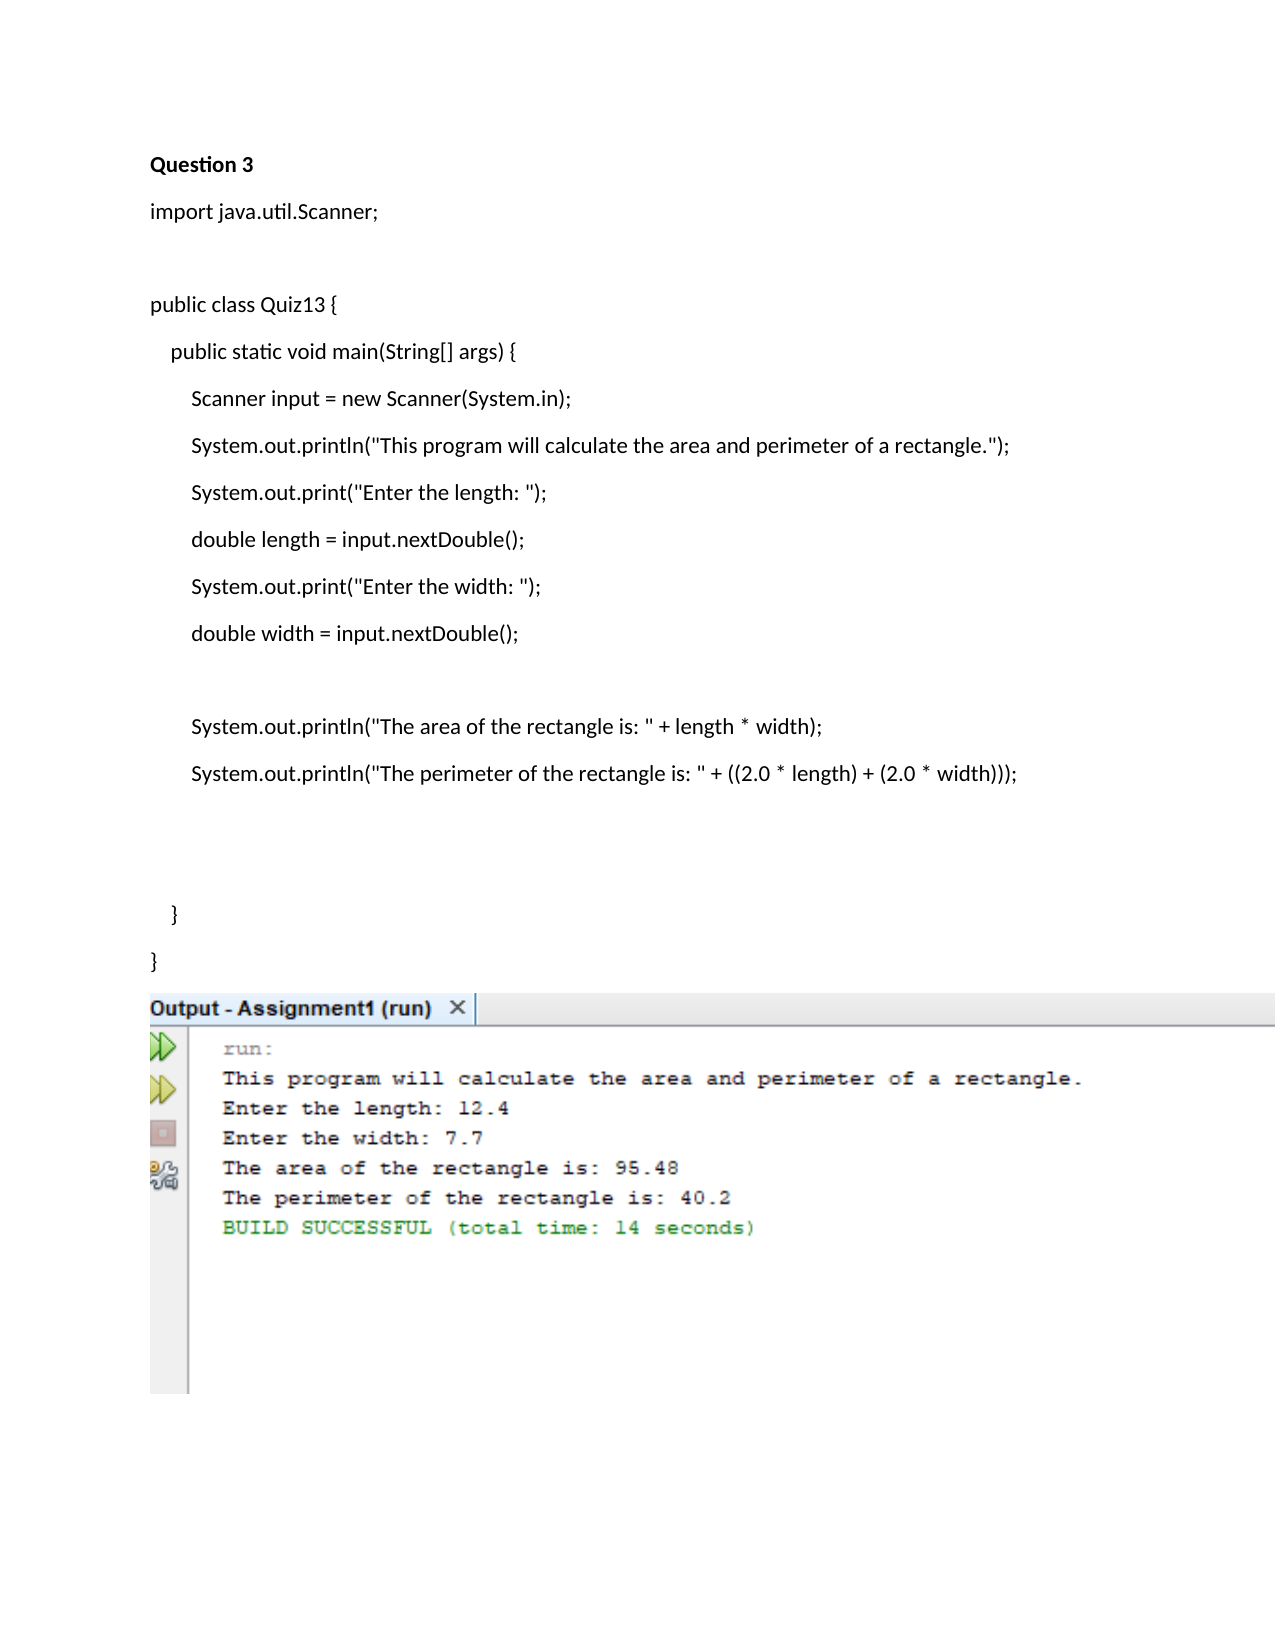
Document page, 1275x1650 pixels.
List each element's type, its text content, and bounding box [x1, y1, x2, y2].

text System.out.println("The area of the rectangle is: " + length * width); [150, 712, 1125, 741]
text double length = input.nextDouble(); [150, 525, 1125, 553]
text System.out.println("This program will calculate the area and perimeter of a rectangle."); [150, 431, 1125, 459]
text public class Quiz13 { [150, 291, 1125, 319]
text double width = input.nextDouble(); [150, 619, 1125, 647]
text public static void main(String[] args) { [150, 337, 1125, 366]
text System.out.print("Enter the width: "); [150, 572, 1125, 600]
text } [150, 947, 1125, 975]
text } [150, 900, 1125, 928]
text System.out.println("The perimeter of the rectangle is: " + ((2.0 * length) + (2.0 * width))); [150, 759, 1125, 787]
picture [150, 993, 1275, 1394]
text import java.util.Scanner; [150, 197, 1125, 225]
text System.out.print("Enter the length: "); [150, 478, 1125, 506]
text Scanner input = new Scanner(System.in); [150, 384, 1125, 412]
text Question 3 [150, 150, 1125, 178]
